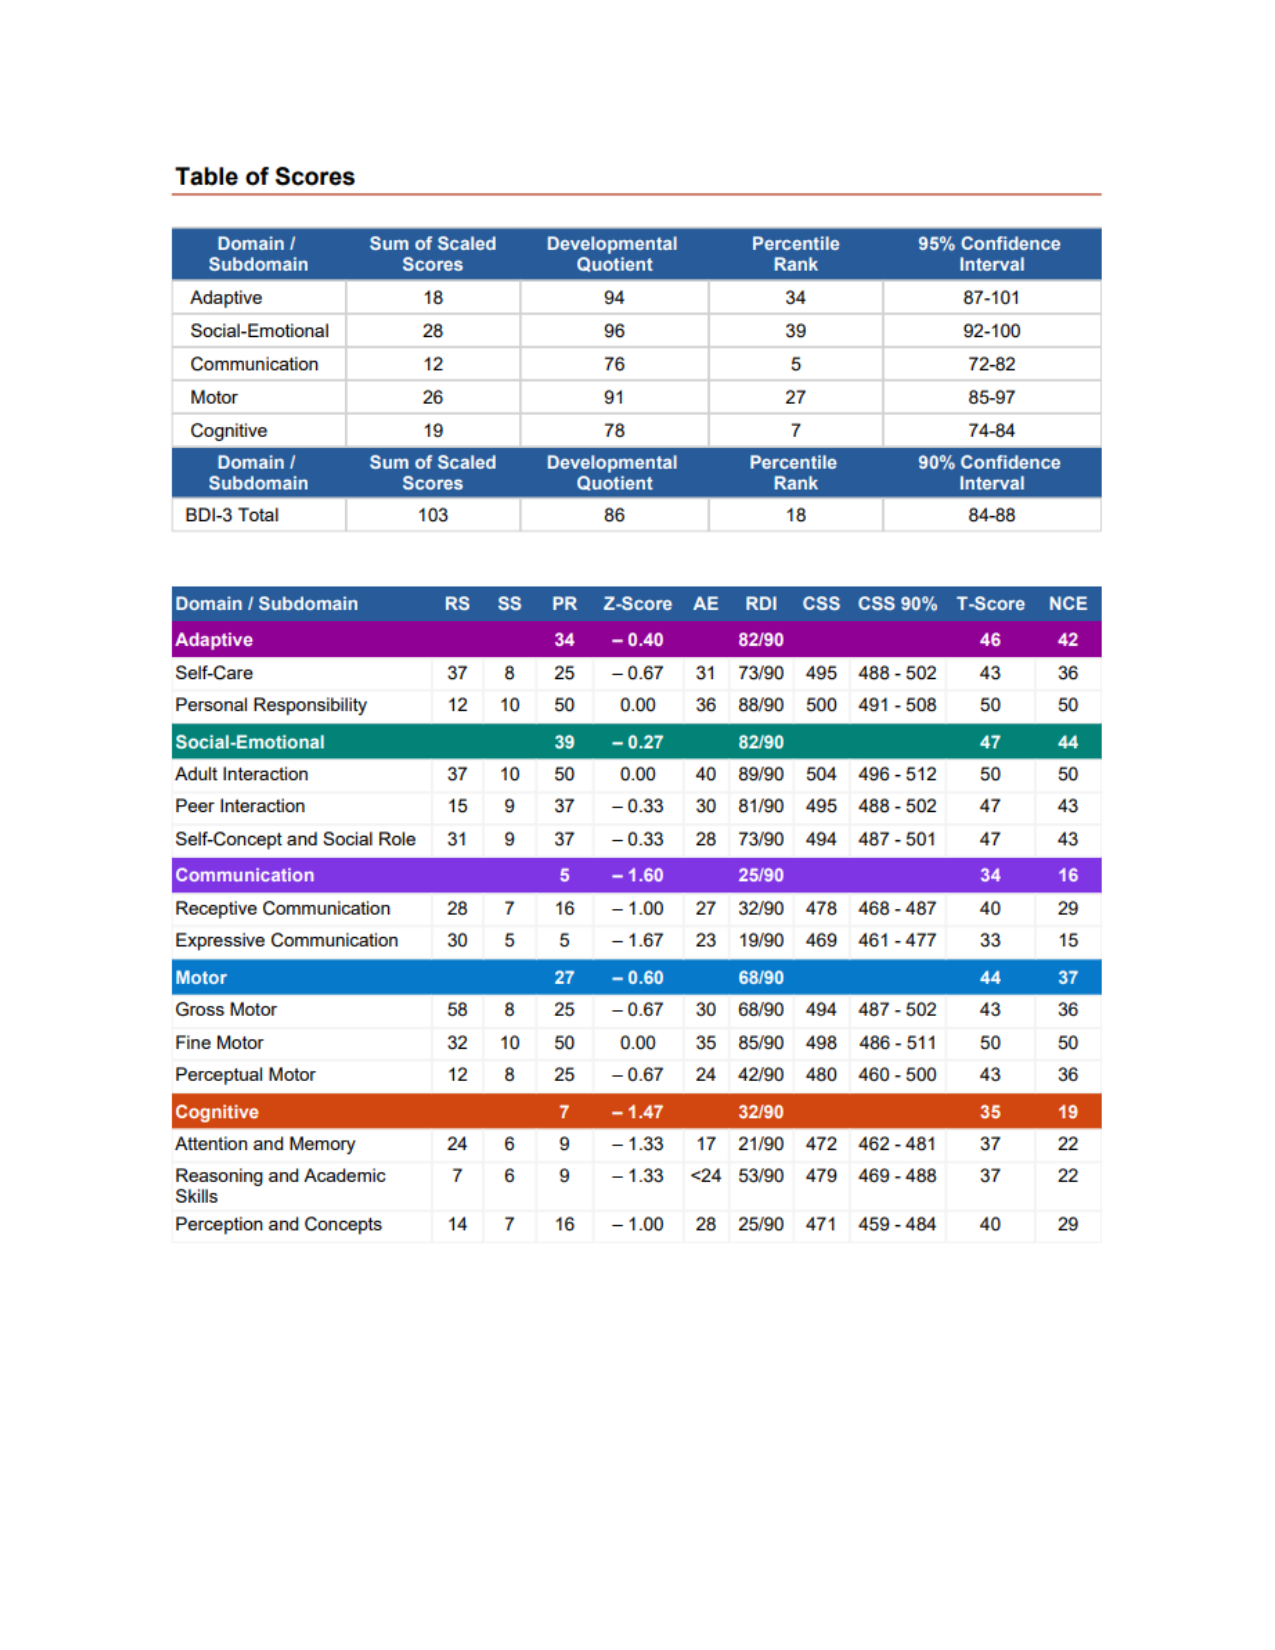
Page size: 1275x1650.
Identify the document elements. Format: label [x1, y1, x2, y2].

picture [150, 150, 1149, 1268]
